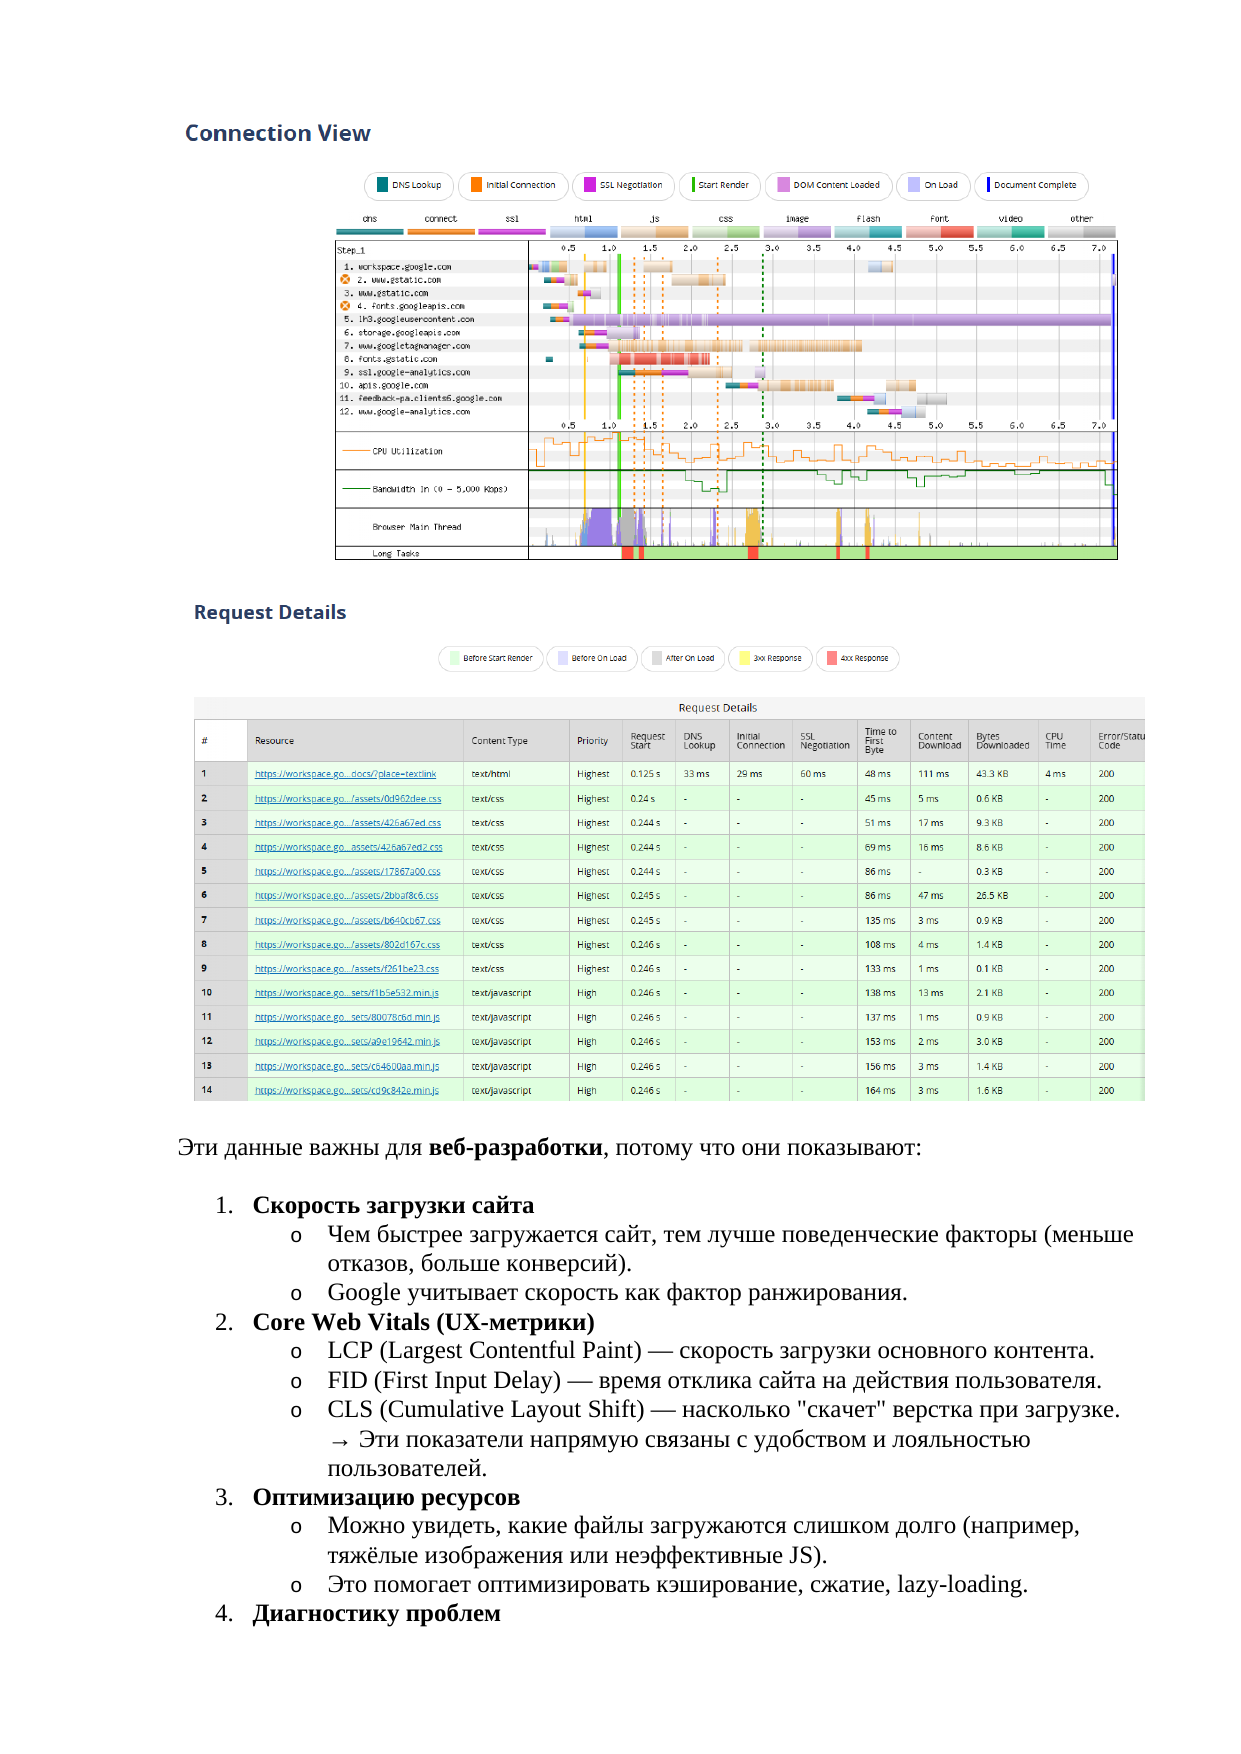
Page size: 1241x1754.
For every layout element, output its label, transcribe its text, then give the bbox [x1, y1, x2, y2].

list Core Web Vitals (UX-метрики) [215, 1394, 1152, 1423]
picture [177, 597, 1152, 1101]
list LCP (Largest Contentful Paint) — скорость загрузки основного контента. [290, 1452, 1152, 1482]
list Скорость загрузки сайта [215, 1190, 1152, 1219]
picture [177, 118, 1152, 579]
list FID (First Input Delay) — время отклика сайта на действия пользователя. [290, 1511, 1152, 1540]
list Google учитывает скорость как фактор ранжирования. [290, 1335, 1152, 1365]
text Эти данные важны для веб-разработки, потому что они показывают: [177, 1132, 1152, 1161]
list Чем быстрее загружается сайт, тем лучше поведенческие факторы (меньше отказов, больше конверсий). [290, 1248, 1152, 1306]
